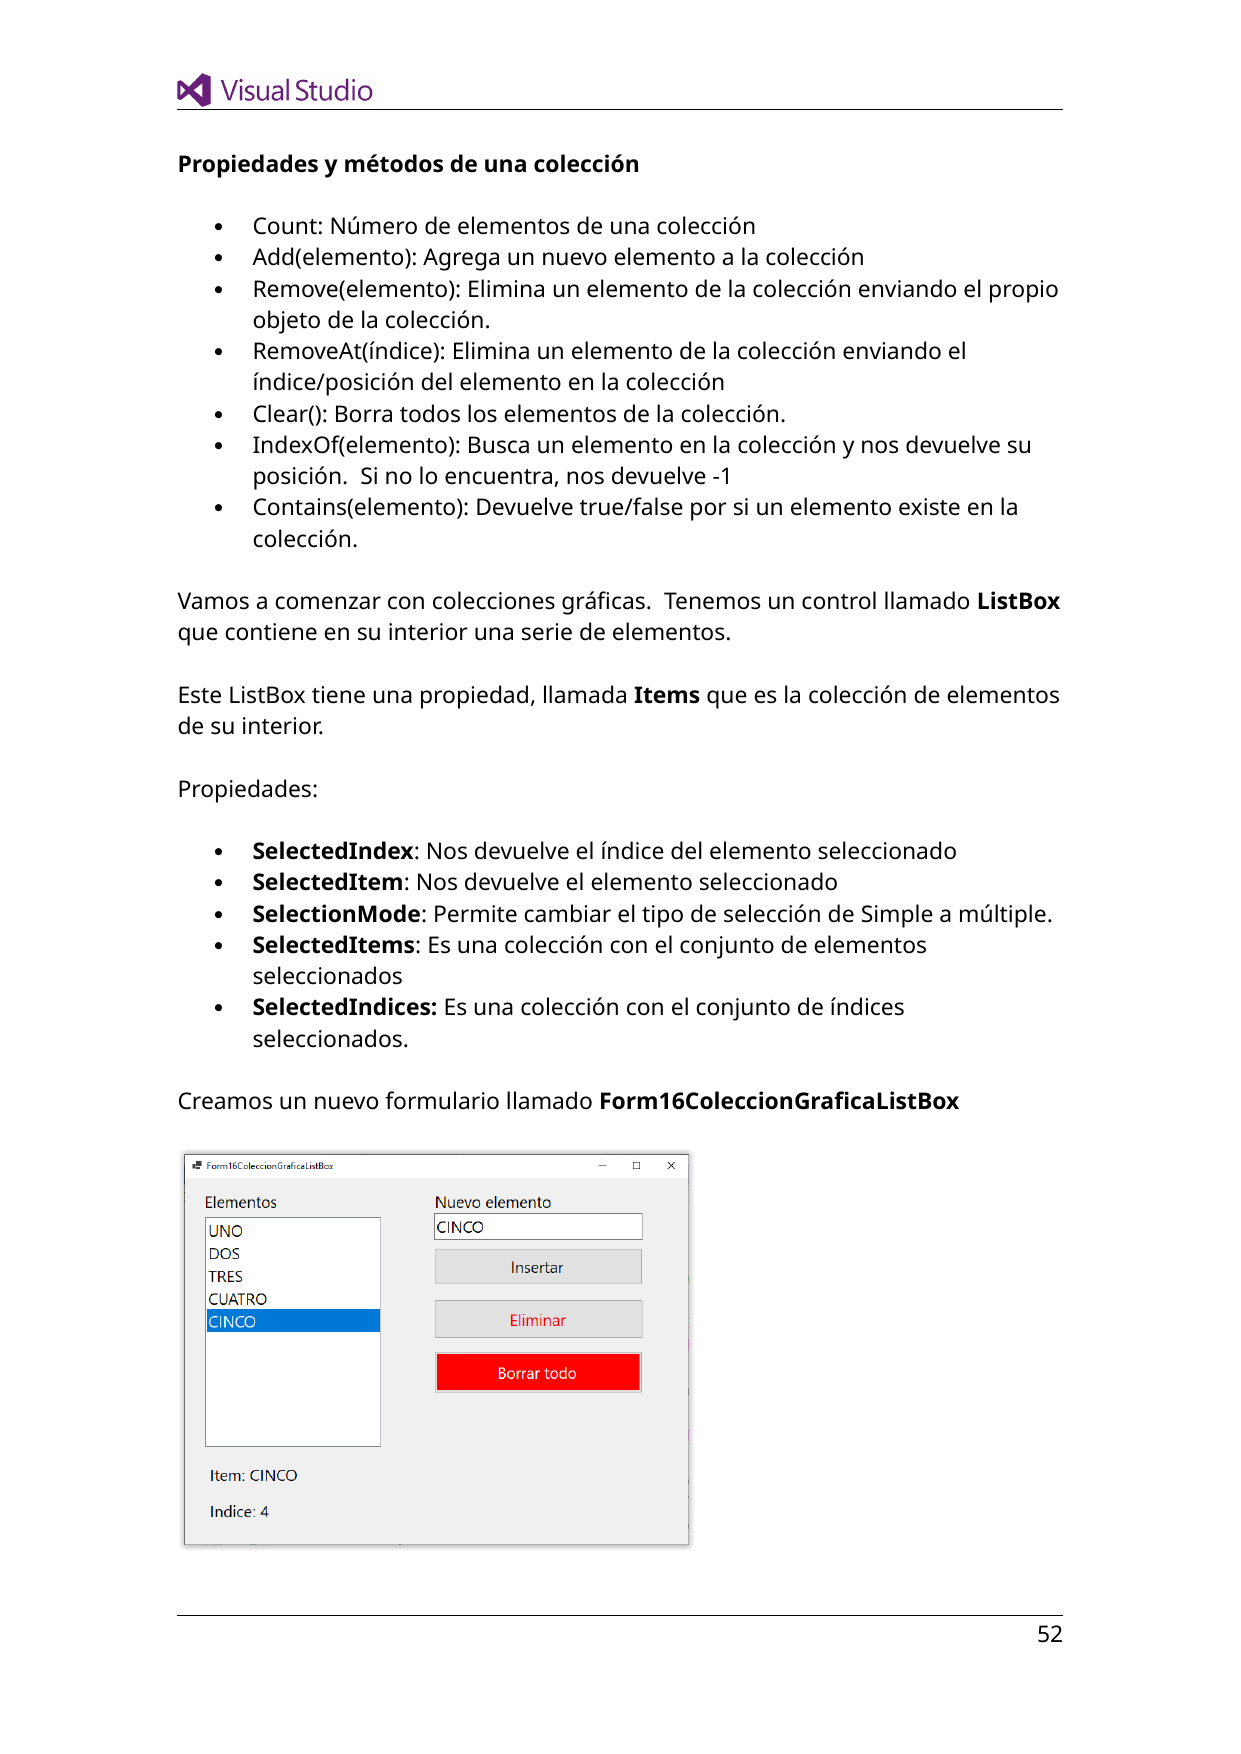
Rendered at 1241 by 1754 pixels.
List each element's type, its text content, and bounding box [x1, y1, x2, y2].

picture [177, 73, 375, 107]
list SelectedItems: Es una colección con el conjunto de elementos seleccionados [215, 929, 1063, 991]
list SelectedIndices: Es una colección con el conjunto de índices seleccionados. [215, 991, 1063, 1054]
text Creamos un nuevo formulario llamado Form16ColeccionGraficaListBox [177, 1085, 1063, 1116]
list SelectedItem: Nos devuelve el elemento seleccionado [215, 866, 1063, 898]
text Propiedades y métodos de una colección [177, 148, 1063, 179]
text Propiedades: [177, 773, 1063, 804]
list IndexOf(elemento): Busca un elemento en la colección y nos devuelve su posición. Si no lo encuentra, nos devuelve -1 [215, 429, 1063, 491]
text Vamos a comenzar con colecciones gráficas. Tenemos un control llamado ListBox que contiene en su interior una serie de elementos. [177, 585, 1063, 648]
text Este ListBox tiene una propiedad, llamada Items que es la colección de elementos de su interior. [177, 648, 1063, 741]
list RemoveAt(índice): Elimina un elemento de la colección enviando el índice/posición del elemento en la colección [215, 335, 1063, 398]
list Clear(): Borra todos los elementos de la colección. [215, 398, 1063, 429]
list Remove(elemento): Elimina un elemento de la colección enviando el propio objeto de la colección. [215, 273, 1063, 335]
list Count: Número de elementos de una colección [215, 210, 1063, 241]
list Contains(elemento): Devuelve true/false por si un elemento existe en la colección. [215, 491, 1063, 554]
list SelectedIndex: Nos devuelve el índice del elemento seleccionado [215, 835, 1063, 866]
list Add(elemento): Agrega un nuevo elemento a la colección [215, 241, 1063, 273]
picture [177, 1147, 695, 1551]
list SelectionMode: Permite cambiar el tipo de selección de Simple a múltiple. [215, 898, 1063, 929]
